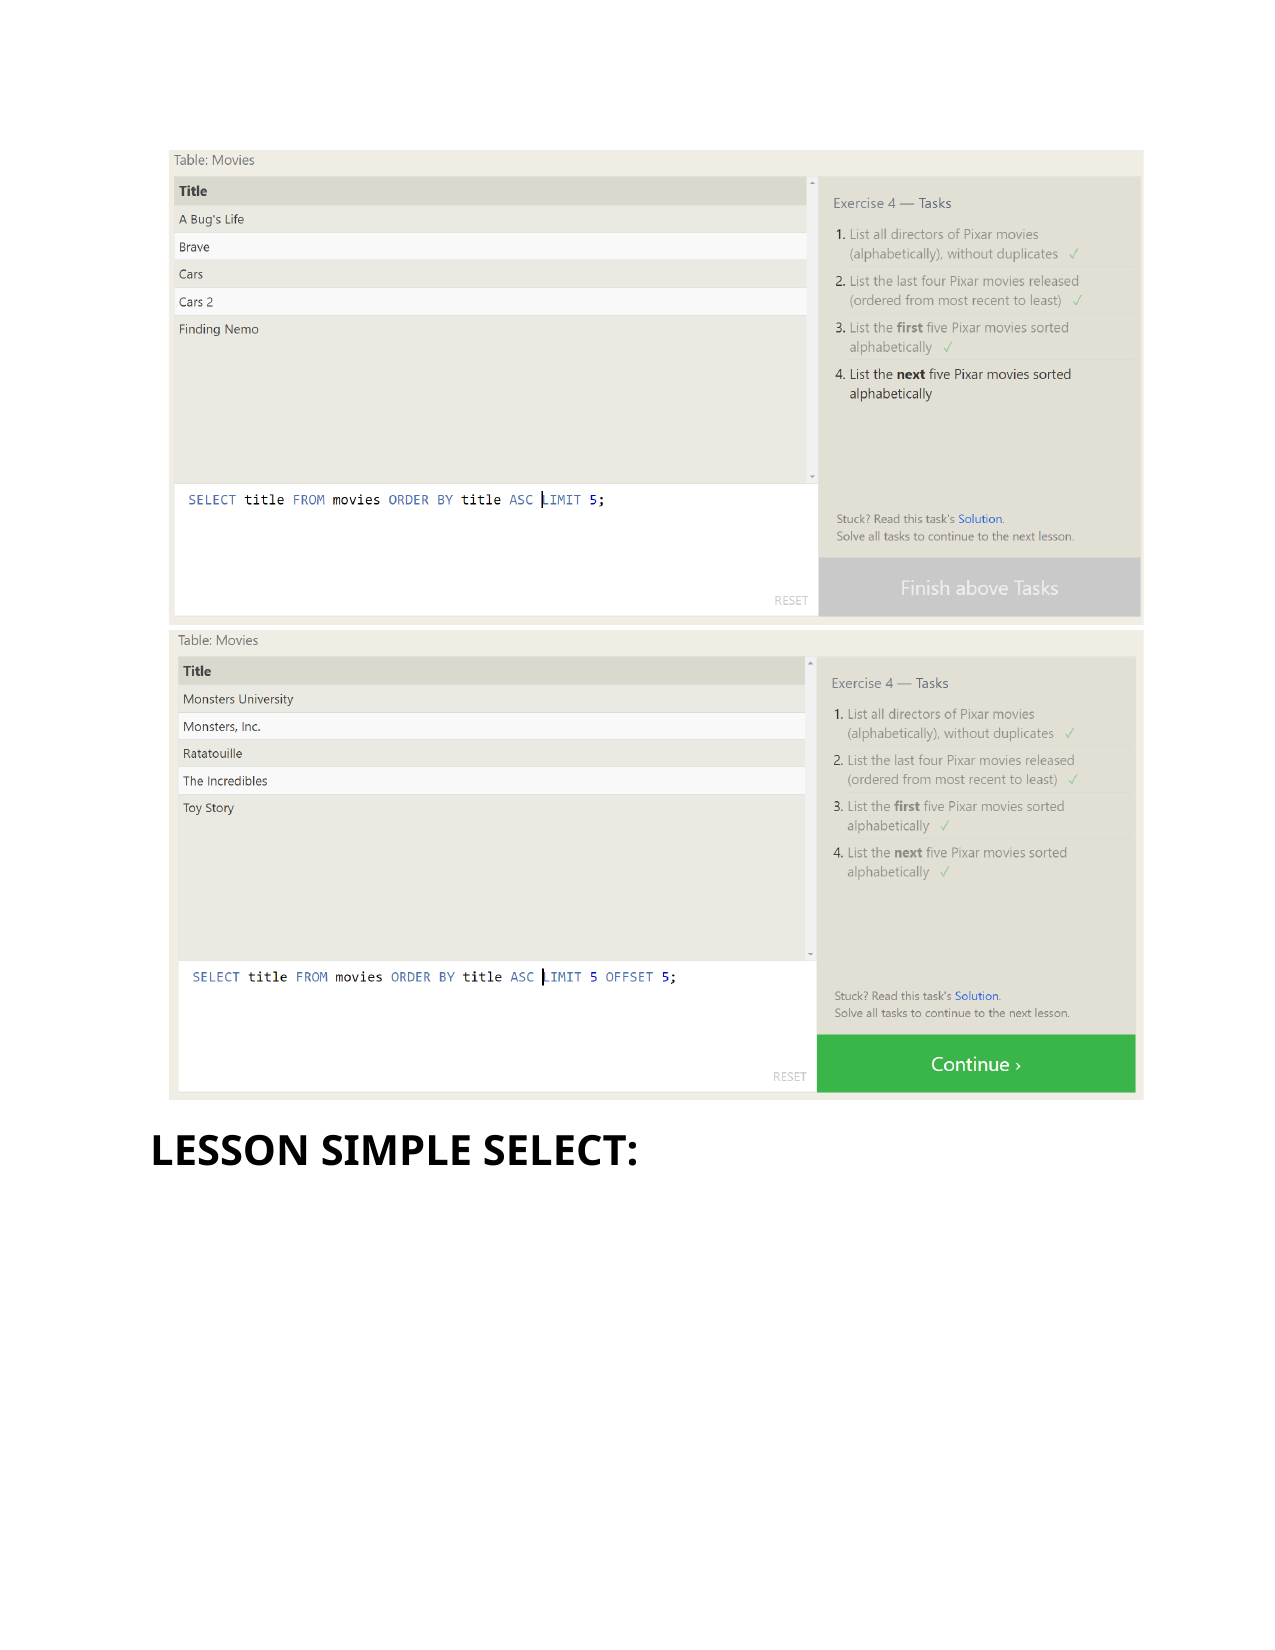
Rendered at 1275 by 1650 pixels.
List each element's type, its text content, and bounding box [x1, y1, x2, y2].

text LESSON SIMPLE SELECT: [150, 1121, 1125, 1178]
